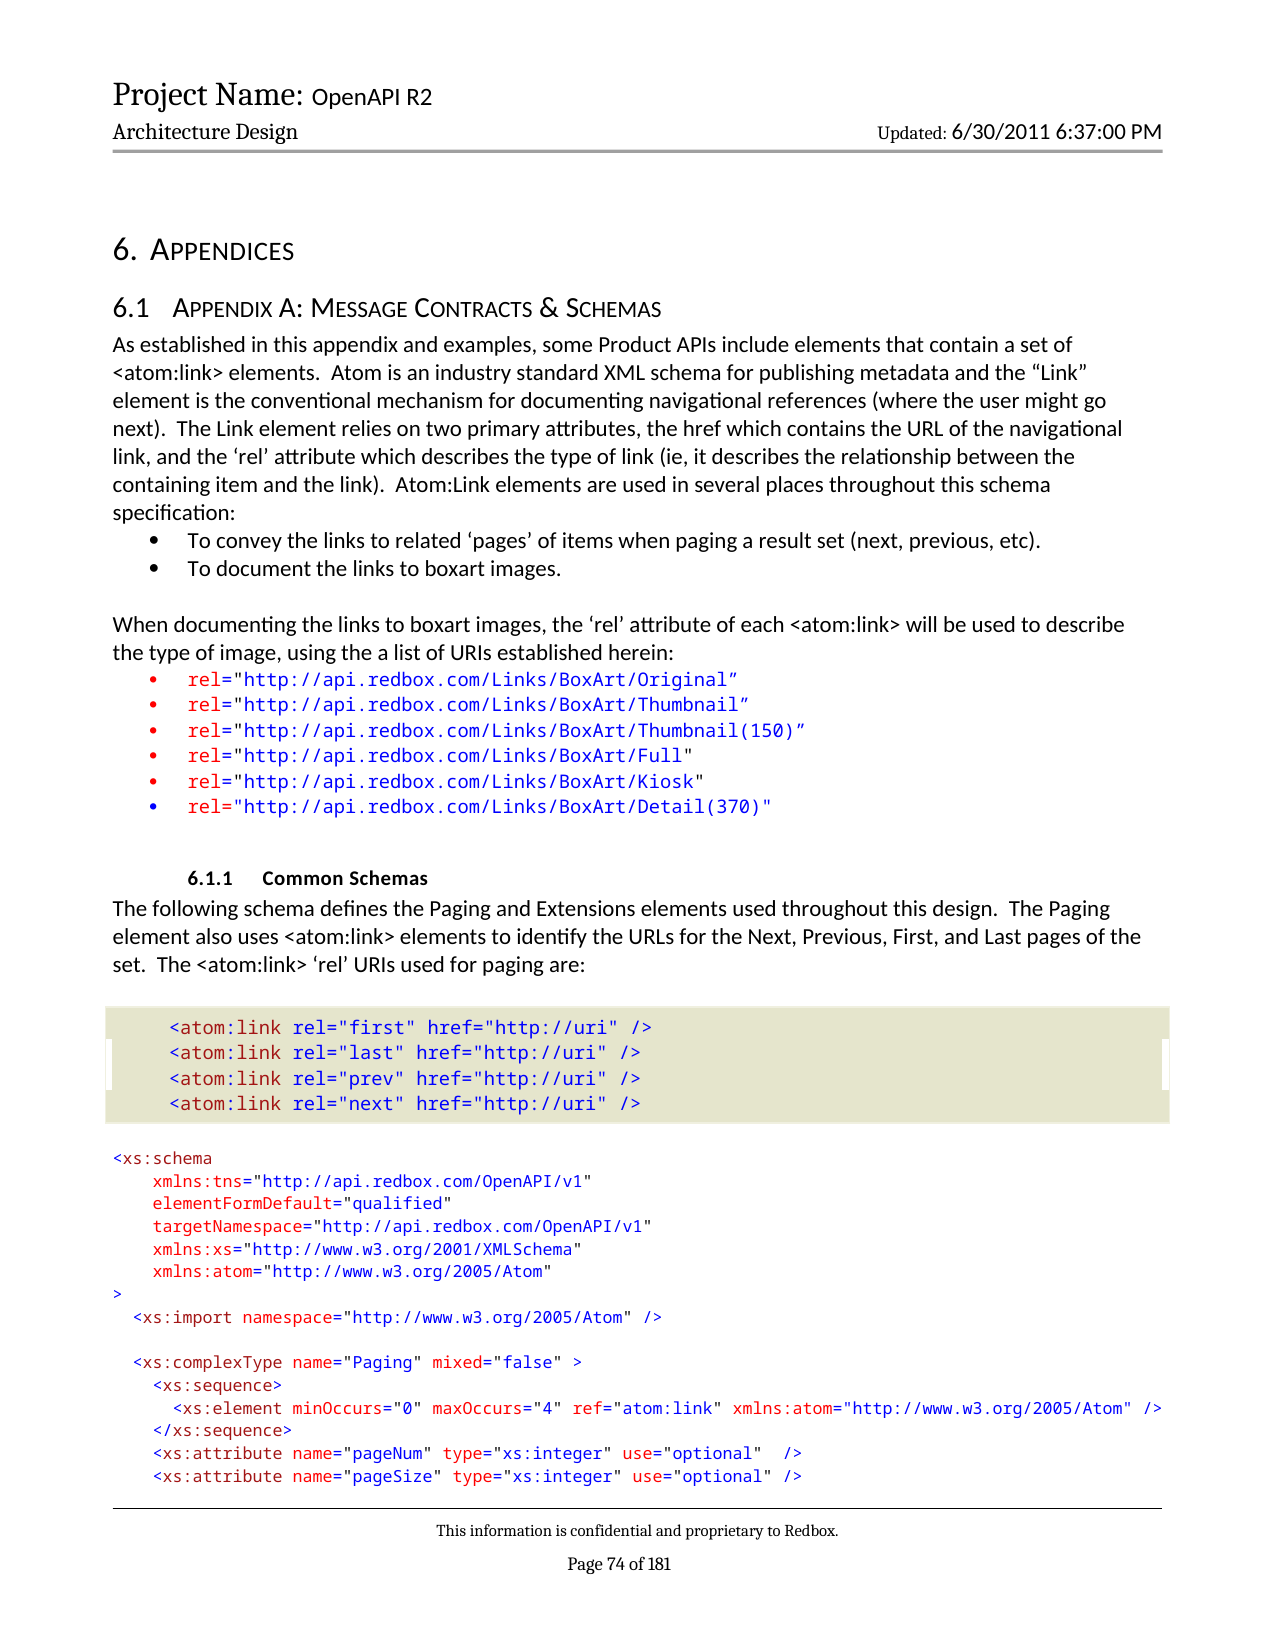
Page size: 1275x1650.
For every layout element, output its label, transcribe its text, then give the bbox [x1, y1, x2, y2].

text xmlns:tns="http://api.redbox.com/OpenAPI/v1" [112, 1169, 1162, 1192]
subtitle Appendix A: Message Contracts & Schemas [112, 289, 1162, 325]
list rel="http://api.redbox.com/Links/BoxArt/Kiosk" [150, 768, 1162, 793]
text </xs:sequence> [112, 1419, 1162, 1442]
list To convey the links to related ‘pages’ of items when paging a result set (next, previous, etc). [150, 526, 1162, 554]
text <atom:link rel="next" href="http://uri" /> [106, 1083, 1169, 1122]
text targetNamespace="http://api.redbox.com/OpenAPI/v1" [112, 1215, 1162, 1237]
text <atom:link rel="prev" href="http://uri" /> [112, 1065, 1162, 1083]
list rel="http://api.redbox.com/Links/BoxArt/Thumbnail(150)” [150, 717, 1162, 742]
text <atom:link rel="first" href="http://uri" /> [106, 1008, 1169, 1039]
text <xs:complexType name="Paging" mixed="false" > [112, 1351, 1162, 1374]
text <xs:attribute name="pageNum" type="xs:integer" use="optional" /> [112, 1442, 1162, 1464]
list rel="http://api.redbox.com/Links/BoxArt/Full" [150, 742, 1162, 768]
text elementFormDefault="qualified" [112, 1192, 1162, 1215]
text <xs:attribute name="pageSize" type="xs:integer" use="optional" /> [112, 1464, 1162, 1487]
text <xs:schema [112, 1147, 1162, 1169]
text <xs:import namespace="http://www.w3.org/2005/Atom" /> [112, 1306, 1162, 1328]
text <xs:element minOccurs="0" maxOccurs="4" ref="atom:link" xmlns:atom="http://www.w3.org/2005/Atom" /> [112, 1396, 1162, 1419]
text xmlns:xs="http://www.w3.org/2001/XMLSchema" [112, 1237, 1162, 1260]
text When documenting the links to boxart images, the ‘rel’ attribute of each <atom:link> will be used to describe the type of image, using the a list of URIs established herein: [112, 610, 1162, 666]
list rel="http://api.redbox.com/Links/BoxArt/Detail(370)" [150, 793, 1162, 819]
subtitle Appendices [112, 228, 1162, 269]
text As established in this appendix and examples, some Product APIs include elements that contain a set of <atom:link> elements. Atom is an industry standard XML schema for publishing metadata and the “Link” element is the conventional mechanism for documenting navigational references (where the user might go next). The Link element relies on two primary attributes, the href which contains the URL of the navigational link, and the ‘rel’ attribute which describes the type of link (ie, it describes the relationship between the containing item and the link). Atom:Link elements are used in several places throughout this schema specification: [112, 330, 1162, 526]
list To document the links to boxart images. [150, 554, 1162, 582]
list rel="http://api.redbox.com/Links/BoxArt/Original” [150, 666, 1162, 691]
text <atom:link rel="last" href="http://uri" /> [112, 1039, 1162, 1065]
subtitle Common Schemas [187, 865, 1162, 891]
text xmlns:atom="http://www.w3.org/2005/Atom" [112, 1260, 1162, 1283]
text The following schema defines the Paging and Extensions elements used throughout this design. The Paging element also uses <atom:link> elements to identify the URLs for the Next, Previous, First, and Last pages of the set. The <atom:link> ‘rel’ URIs used for paging are: [112, 894, 1162, 978]
text <xs:sequence> [112, 1374, 1162, 1396]
list rel="http://api.redbox.com/Links/BoxArt/Thumbnail” [150, 691, 1162, 717]
text > [112, 1283, 1162, 1306]
